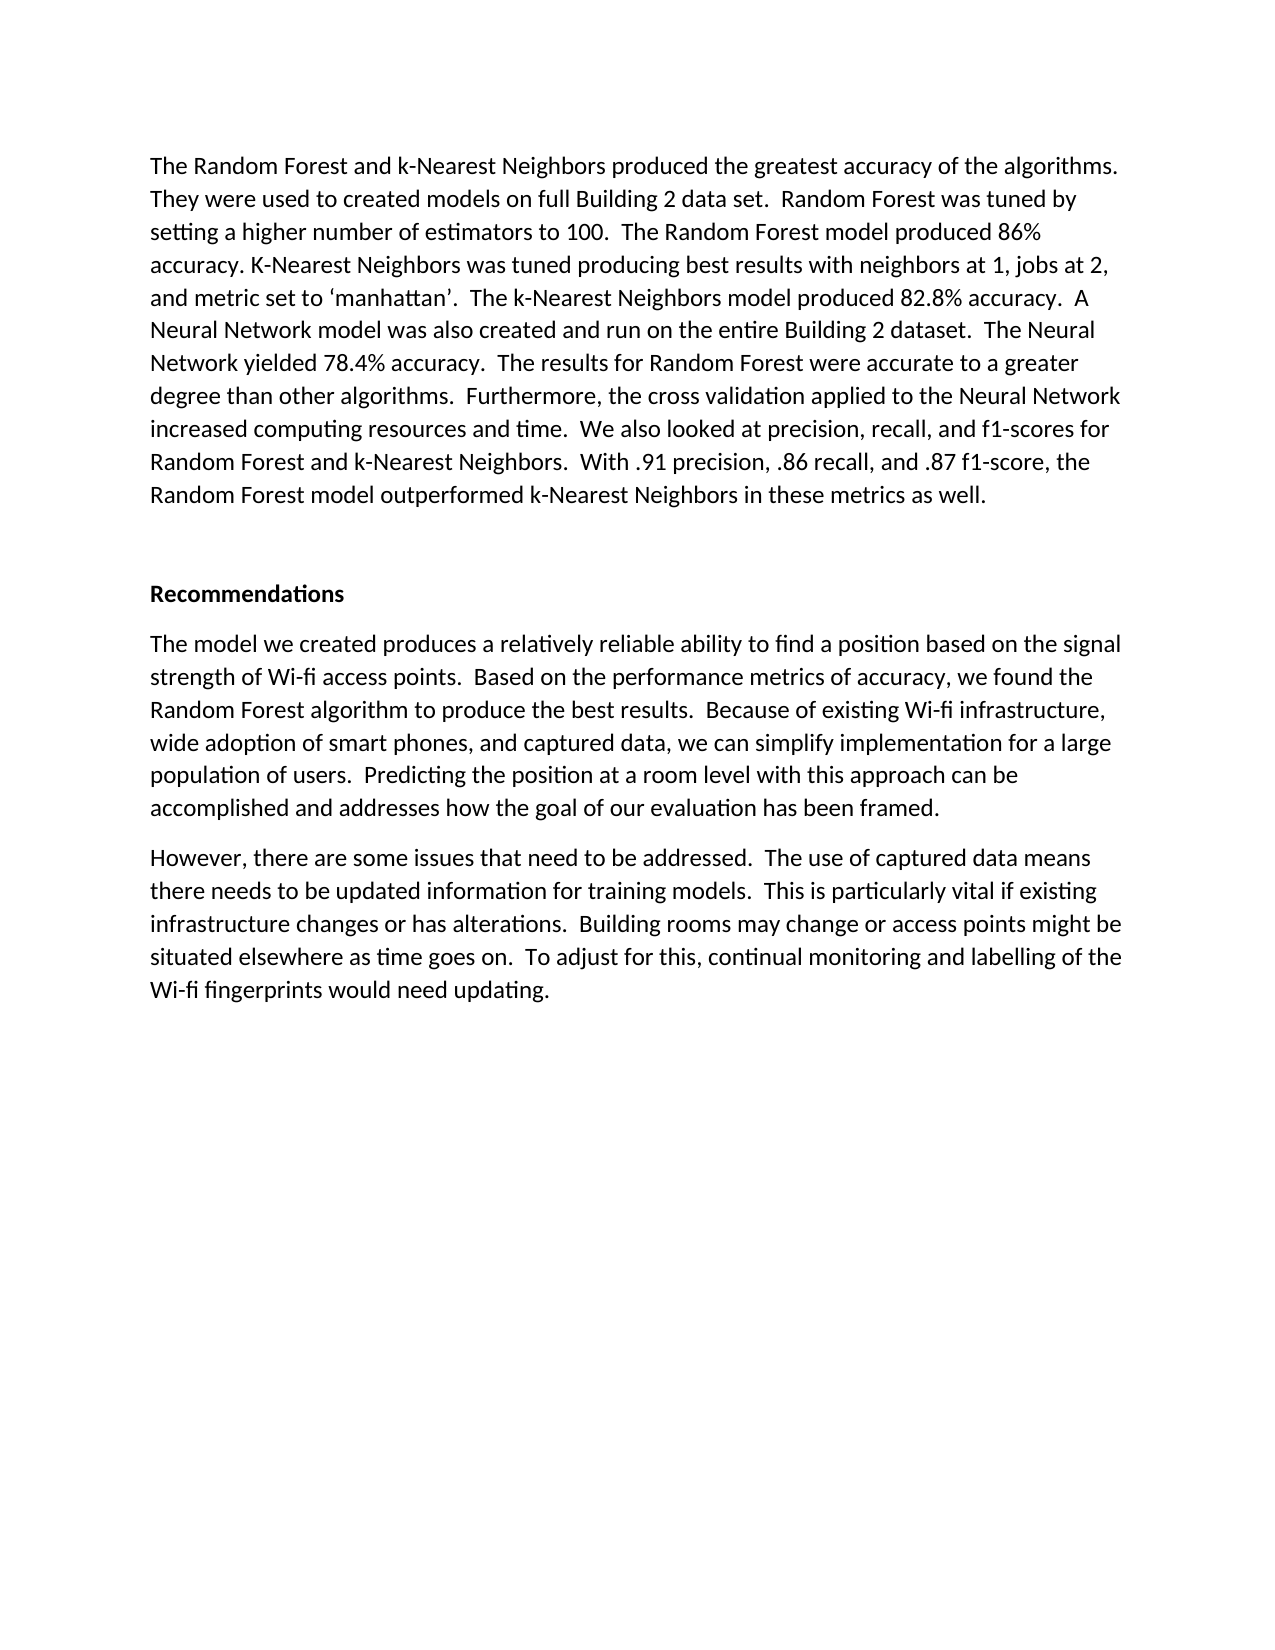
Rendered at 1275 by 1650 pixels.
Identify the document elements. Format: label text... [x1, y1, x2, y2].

text The Random Forest and k-Nearest Neighbors produced the greatest accuracy of the algorithms. They were used to created models on full Building 2 data set. Random Forest was tuned by setting a higher number of estimators to 100. The Random Forest model produced 86% accuracy. K-Nearest Neighbors was tuned producing best results with neighbors at 1, jobs at 2, and metric set to ‘manhattan’. The k-Nearest Neighbors model produced 82.8% accuracy. A Neural Network model was also created and run on the entire Building 2 dataset. The Neural Network yielded 78.4% accuracy. The results for Random Forest were accurate to a greater degree than other algorithms. Furthermore, the cross validation applied to the Neural Network increased computing resources and time. We also looked at precision, recall, and f1-scores for Random Forest and k-Nearest Neighbors. With .91 precision, .86 recall, and .87 f1-score, the Random Forest model outperformed k-Nearest Neighbors in these metrics as well. [150, 150, 1125, 510]
text The model we created produces a relatively reliable ability to find a position based on the signal strength of Wi-fi access points. Based on the performance metrics of accuracy, we found the Random Forest algorithm to produce the best results. Because of existing Wi-fi infrastructure, wide adoption of smart phones, and captured data, we can simplify implementation for a large population of users. Predicting the position at a room level with this approach can be accomplished and addresses how the goal of our evaluation has been framed. [150, 628, 1125, 823]
text However, there are some issues that need to be addressed. The use of captured data means there needs to be updated information for training models. This is particularly vital if existing infrastructure changes or has alterations. Building rooms may change or access points might be situated elsewhere as time goes on. To adjust for this, continual monitoring and labelling of the Wi-fi fingerprints would need updating. [150, 842, 1125, 1004]
text Recommendations [150, 578, 1125, 609]
